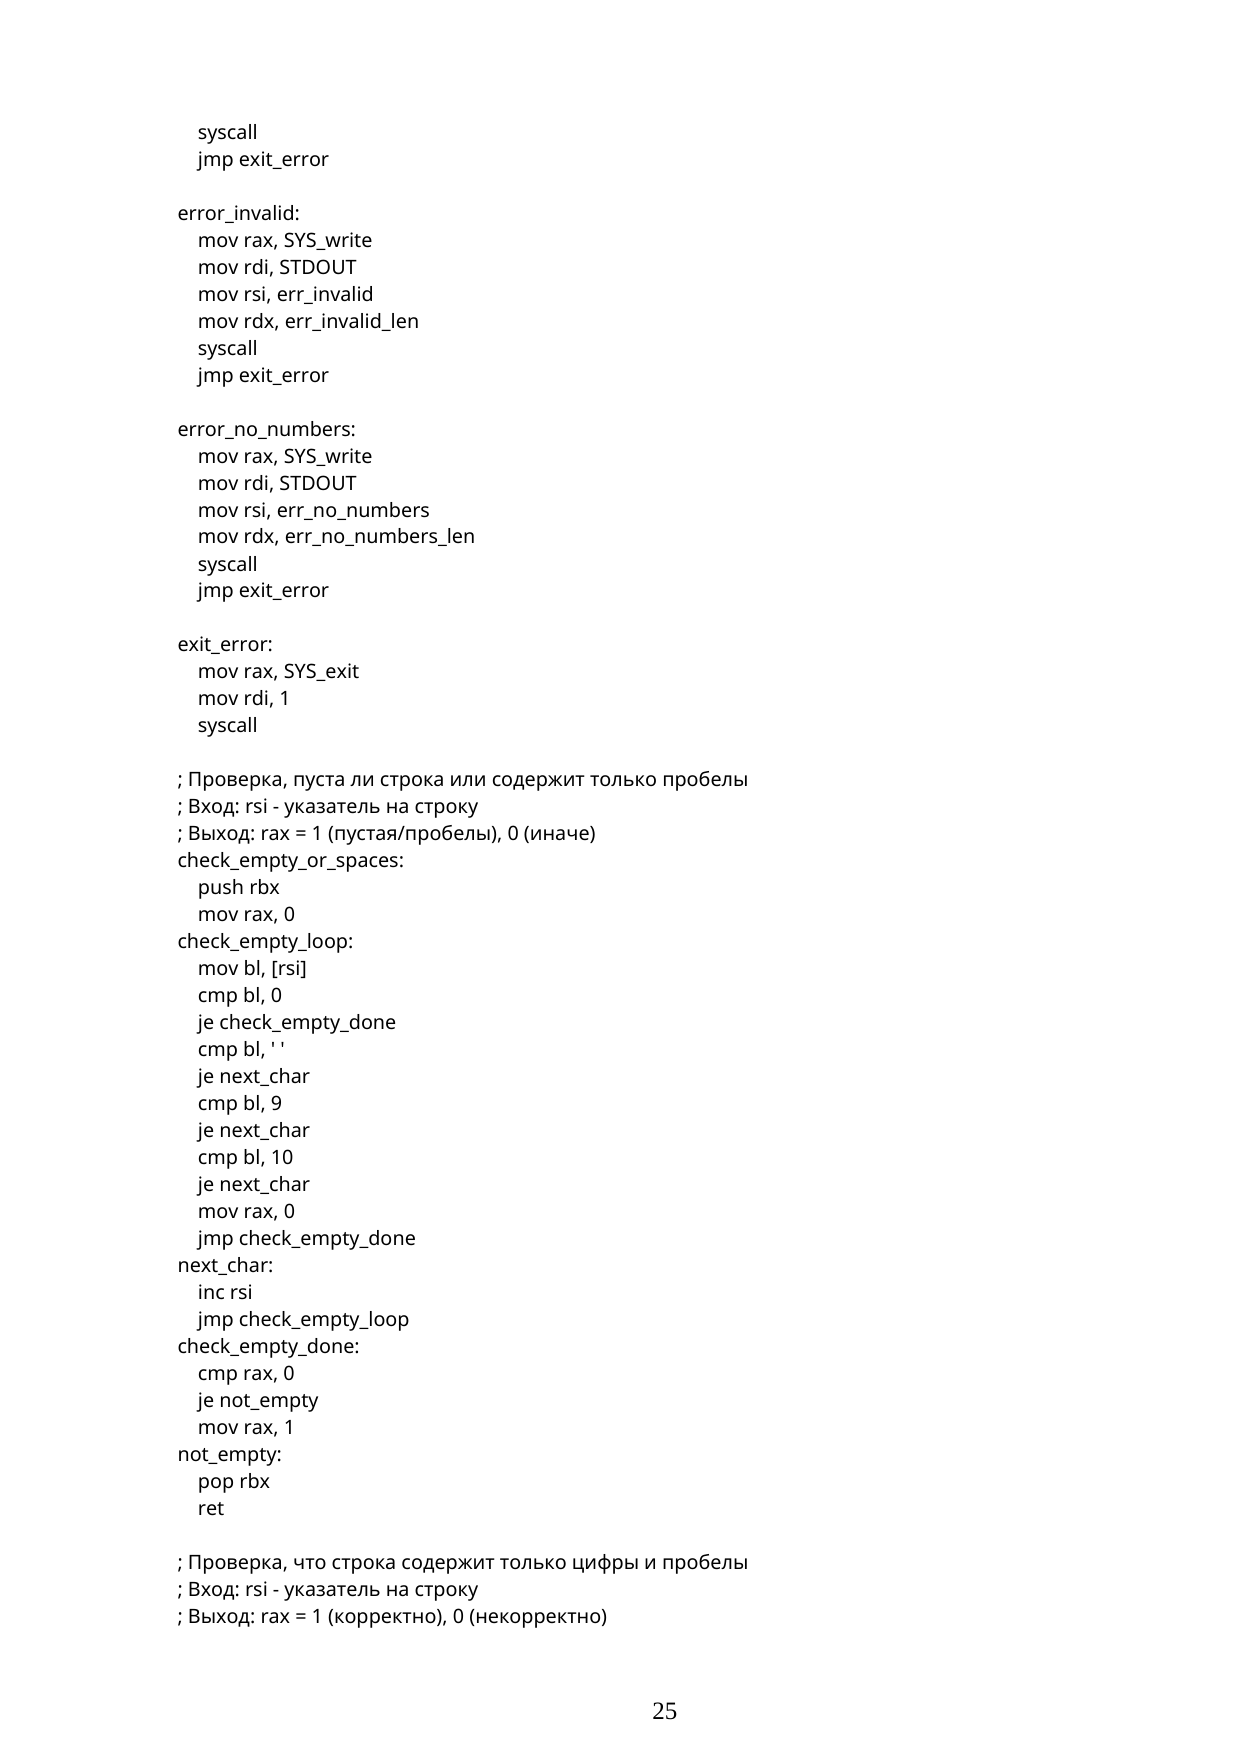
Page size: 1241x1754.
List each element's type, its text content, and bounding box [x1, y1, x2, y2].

text ; Проверка, пуста ли строка или содержит только пробелы [177, 766, 1152, 793]
text mov rax, SYS_exit [177, 658, 1152, 685]
text je check_empty_done [177, 1008, 1152, 1035]
text mov rax, 0 [177, 901, 1152, 927]
text syscall [177, 334, 1152, 361]
text check_empty_done: [177, 1332, 1152, 1359]
text mov rdi, 1 [177, 685, 1152, 712]
text error_invalid: [177, 199, 1152, 226]
text mov rdi, STDOUT [177, 253, 1152, 280]
text mov rdi, STDOUT [177, 469, 1152, 496]
text mov bl, [rsi] [177, 954, 1152, 981]
text syscall [177, 118, 1152, 145]
text check_empty_or_spaces: [177, 847, 1152, 873]
text jmp check_empty_loop [177, 1305, 1152, 1332]
text cmp bl, 10 [177, 1143, 1152, 1170]
text error_no_numbers: [177, 415, 1152, 442]
text next_char: [177, 1251, 1152, 1278]
text ; Выход: rax = 1 (пустая/пробелы), 0 (иначе) [177, 819, 1152, 847]
text je not_empty [177, 1386, 1152, 1413]
text cmp bl, 9 [177, 1089, 1152, 1116]
text exit_error: [177, 631, 1152, 658]
text mov rax, SYS_write [177, 226, 1152, 253]
text mov rax, 1 [177, 1413, 1152, 1440]
text push rbx [177, 873, 1152, 901]
text jmp exit_error [177, 145, 1152, 172]
text mov rdx, err_no_numbers_len [177, 523, 1152, 550]
text je next_char [177, 1116, 1152, 1143]
text mov rsi, err_no_numbers [177, 496, 1152, 523]
text syscall [177, 550, 1152, 577]
text cmp bl, ' ' [177, 1035, 1152, 1062]
text je next_char [177, 1170, 1152, 1197]
text cmp bl, 0 [177, 981, 1152, 1008]
text ret [177, 1494, 1152, 1521]
text ; Проверка, что строка содержит только цифры и пробелы [177, 1548, 1152, 1575]
text mov rsi, err_invalid [177, 280, 1152, 307]
text jmp exit_error [177, 577, 1152, 604]
text mov rax, SYS_write [177, 442, 1152, 469]
text mov rdx, err_invalid_len [177, 307, 1152, 334]
text mov rax, 0 [177, 1197, 1152, 1224]
text jmp check_empty_done [177, 1224, 1152, 1251]
text syscall [177, 712, 1152, 739]
text ; Вход: rsi - указатель на строку [177, 793, 1152, 819]
text je next_char [177, 1062, 1152, 1089]
text not_empty: [177, 1440, 1152, 1467]
text cmp rax, 0 [177, 1359, 1152, 1386]
text check_empty_loop: [177, 927, 1152, 954]
text jmp exit_error [177, 361, 1152, 388]
text pop rbx [177, 1467, 1152, 1494]
text inc rsi [177, 1278, 1152, 1305]
text ; Выход: rax = 1 (корректно), 0 (некорректно) [177, 1602, 1152, 1629]
text ; Вход: rsi - указатель на строку [177, 1575, 1152, 1602]
